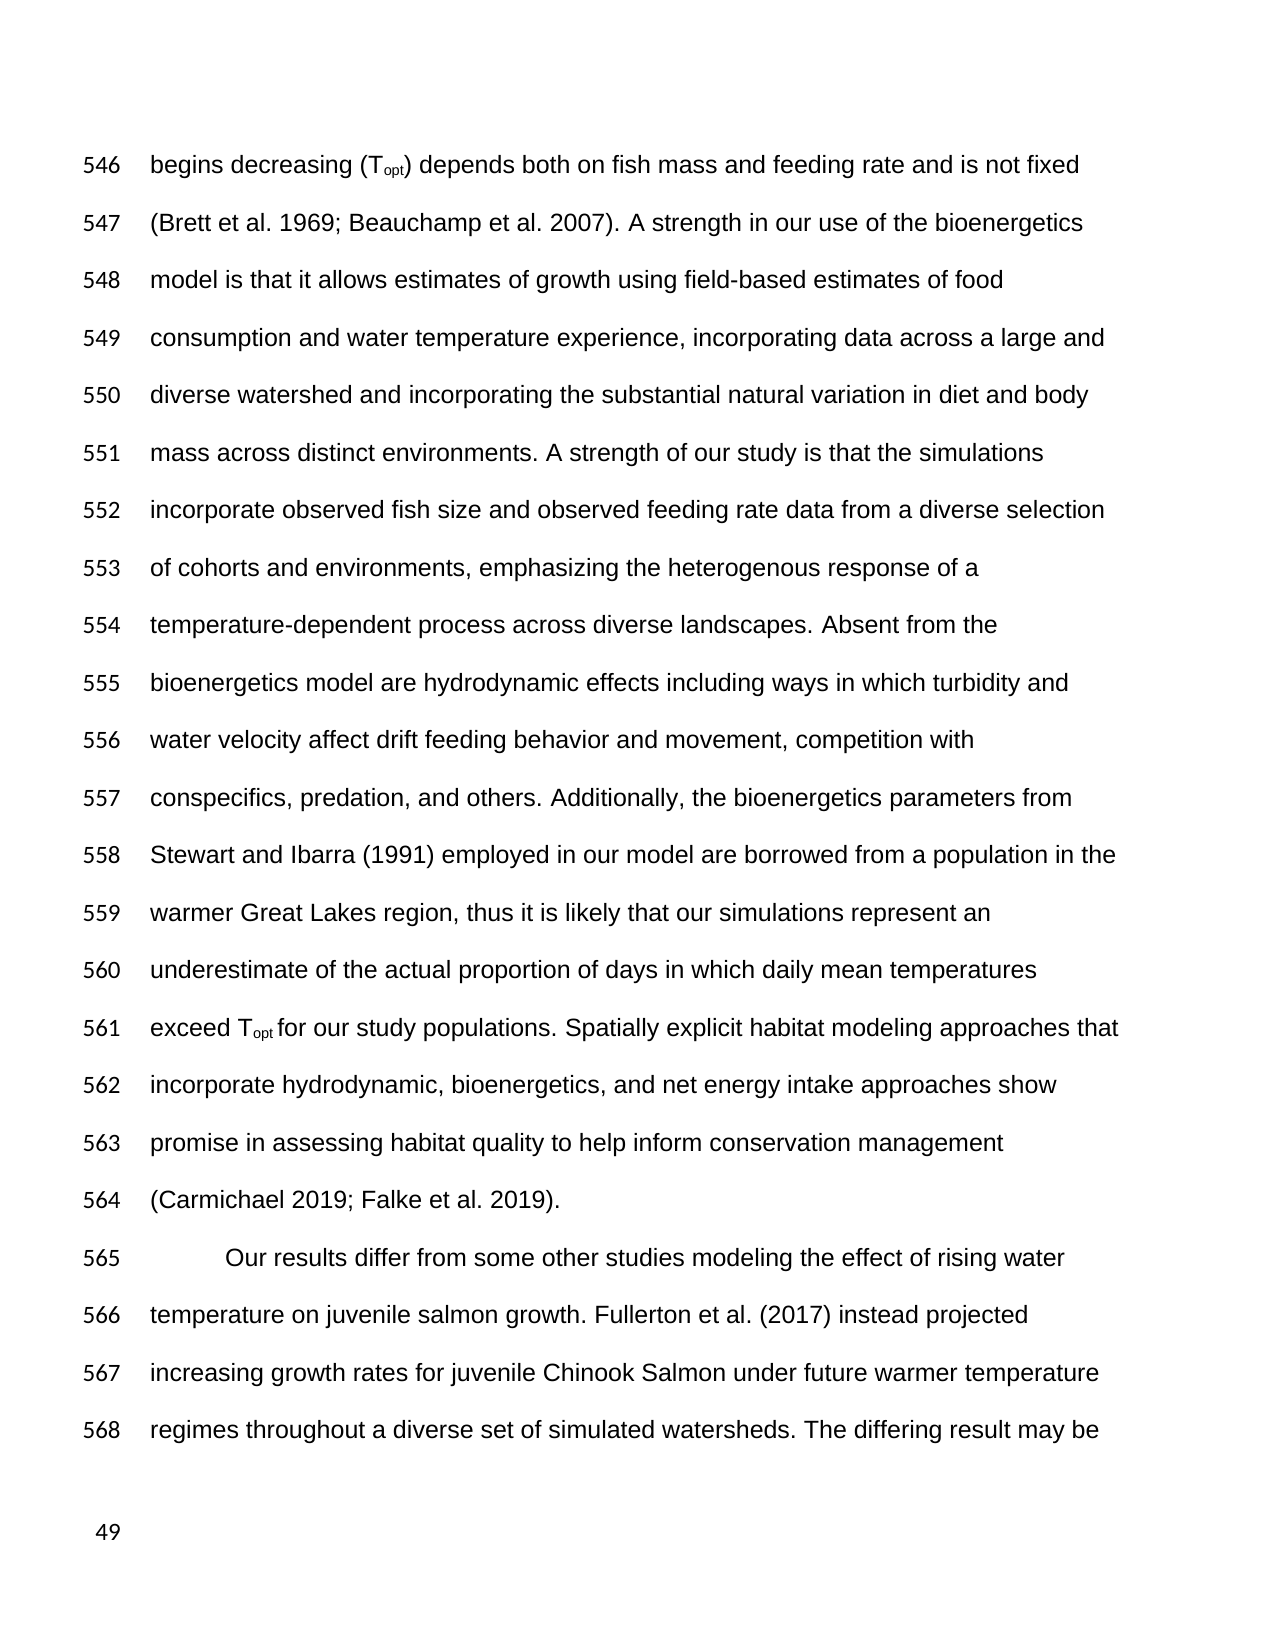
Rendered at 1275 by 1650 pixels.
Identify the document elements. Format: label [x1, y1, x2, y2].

text [150, 1242, 1125, 1444]
text [150, 150, 1125, 1214]
